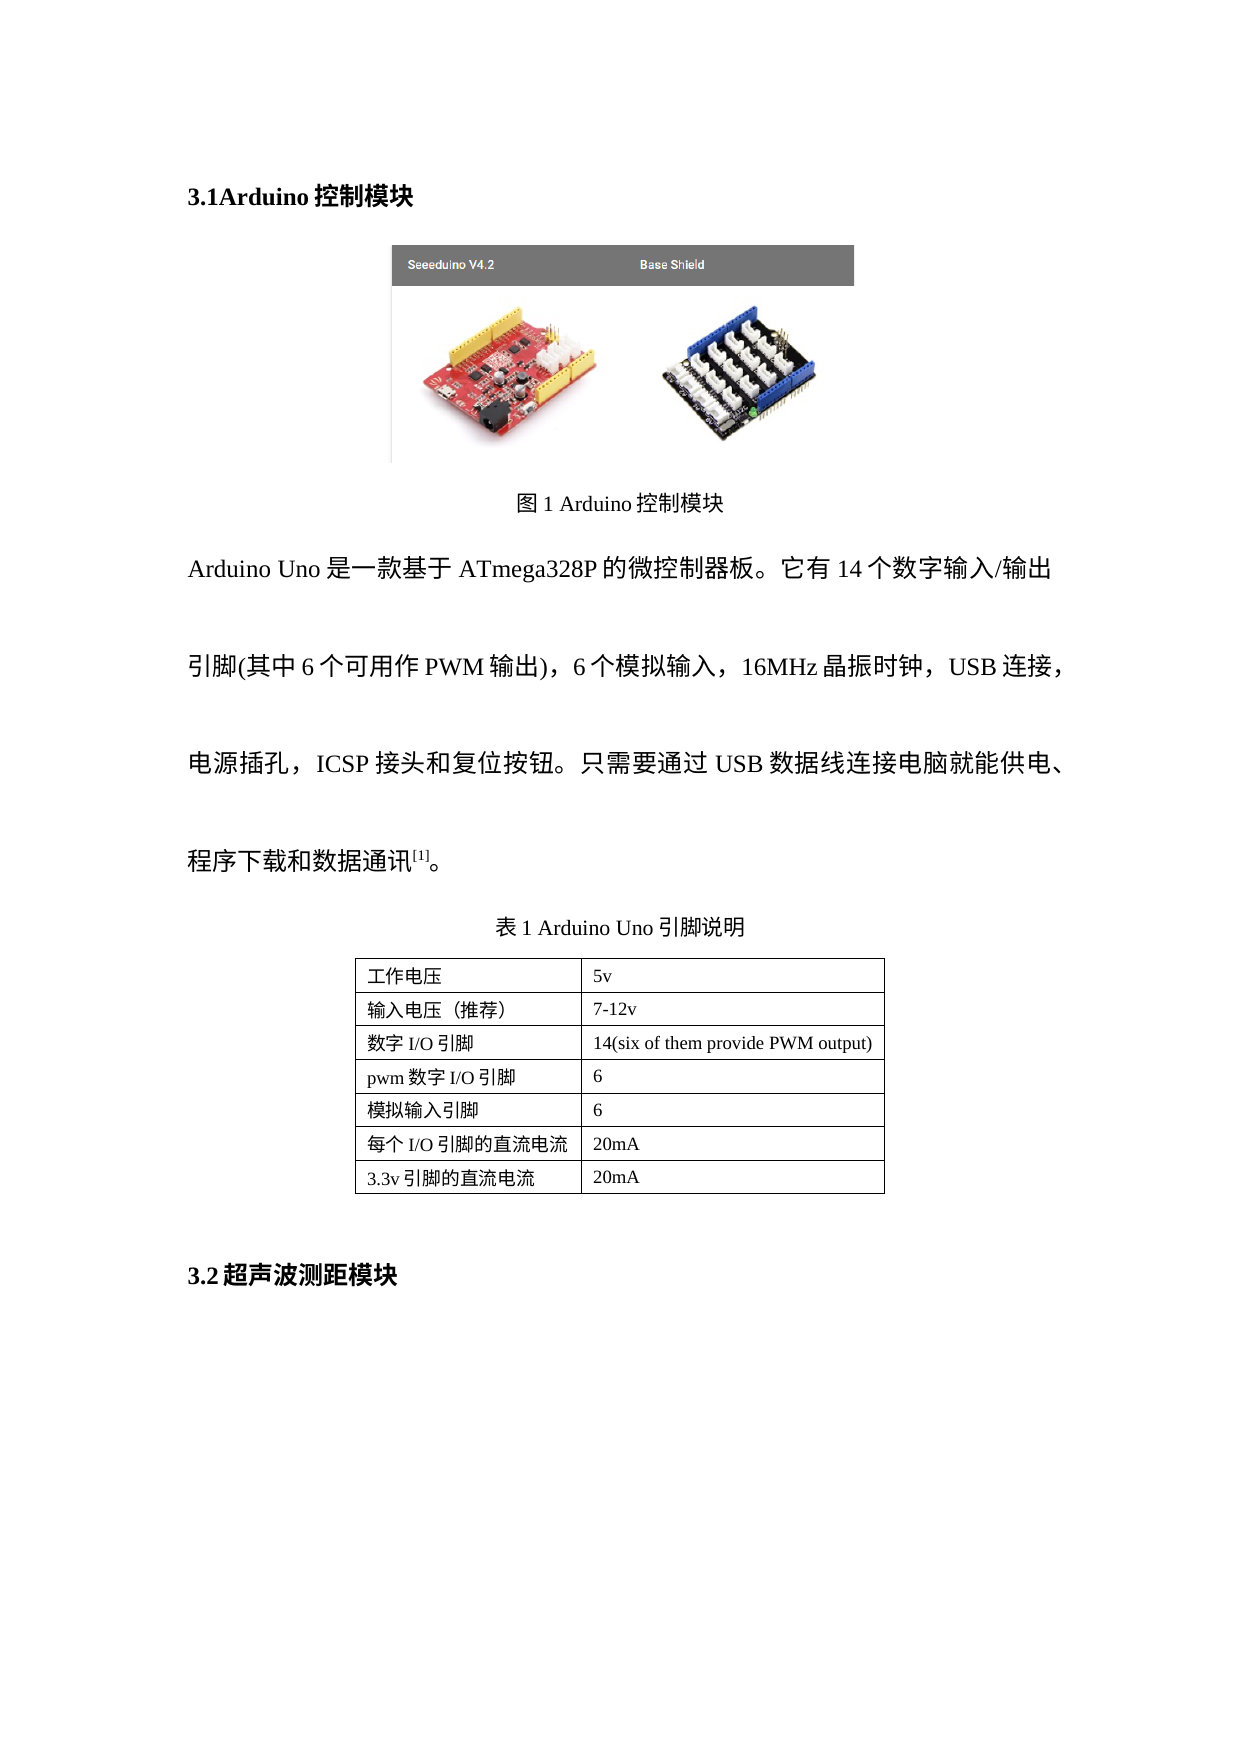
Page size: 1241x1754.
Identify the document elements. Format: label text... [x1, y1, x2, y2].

text 3.1Arduino控制模块 [187, 162, 1053, 227]
table_cell 6 [582, 1060, 884, 1092]
table_cell 每个I/O引脚的直流电流 [356, 1127, 581, 1159]
table_cell 7-12v [582, 993, 884, 1025]
text 表1 Arduino Uno引脚说明 [187, 910, 1053, 942]
table_cell 数字I/O引脚 [356, 1026, 581, 1059]
text 图1 Arduino控制模块 [187, 486, 1053, 518]
table_cell 20mA [582, 1127, 884, 1159]
table_cell pwm数字I/O引脚 [356, 1060, 581, 1092]
text 3.2超声波测距模块 [187, 1241, 1053, 1306]
table_cell 20mA [582, 1161, 884, 1193]
table_cell 14(six of them provide PWM output) [582, 1026, 884, 1059]
table_cell 模拟输入引脚 [356, 1094, 581, 1126]
text Arduino Uno是一款基于ATmega328P的微控制器板。它有14个数字输入/输出引脚(其中6个可用作PWM输出)，6个模拟输入，16MHz晶振时钟，USB连接，电源插孔，ICSP接头和复位按钮。只需要通过USB数据线连接电脑就能供电、程序下载和数据通讯[1]。 [187, 534, 1053, 892]
table_header 5v [582, 959, 884, 992]
table_header 工作电压 [356, 959, 581, 992]
table_cell 输入电压（推荐） [356, 993, 581, 1025]
table_cell 6 [582, 1094, 884, 1126]
picture [386, 245, 855, 463]
table_cell 3.3v引脚的直流电流 [356, 1161, 581, 1193]
